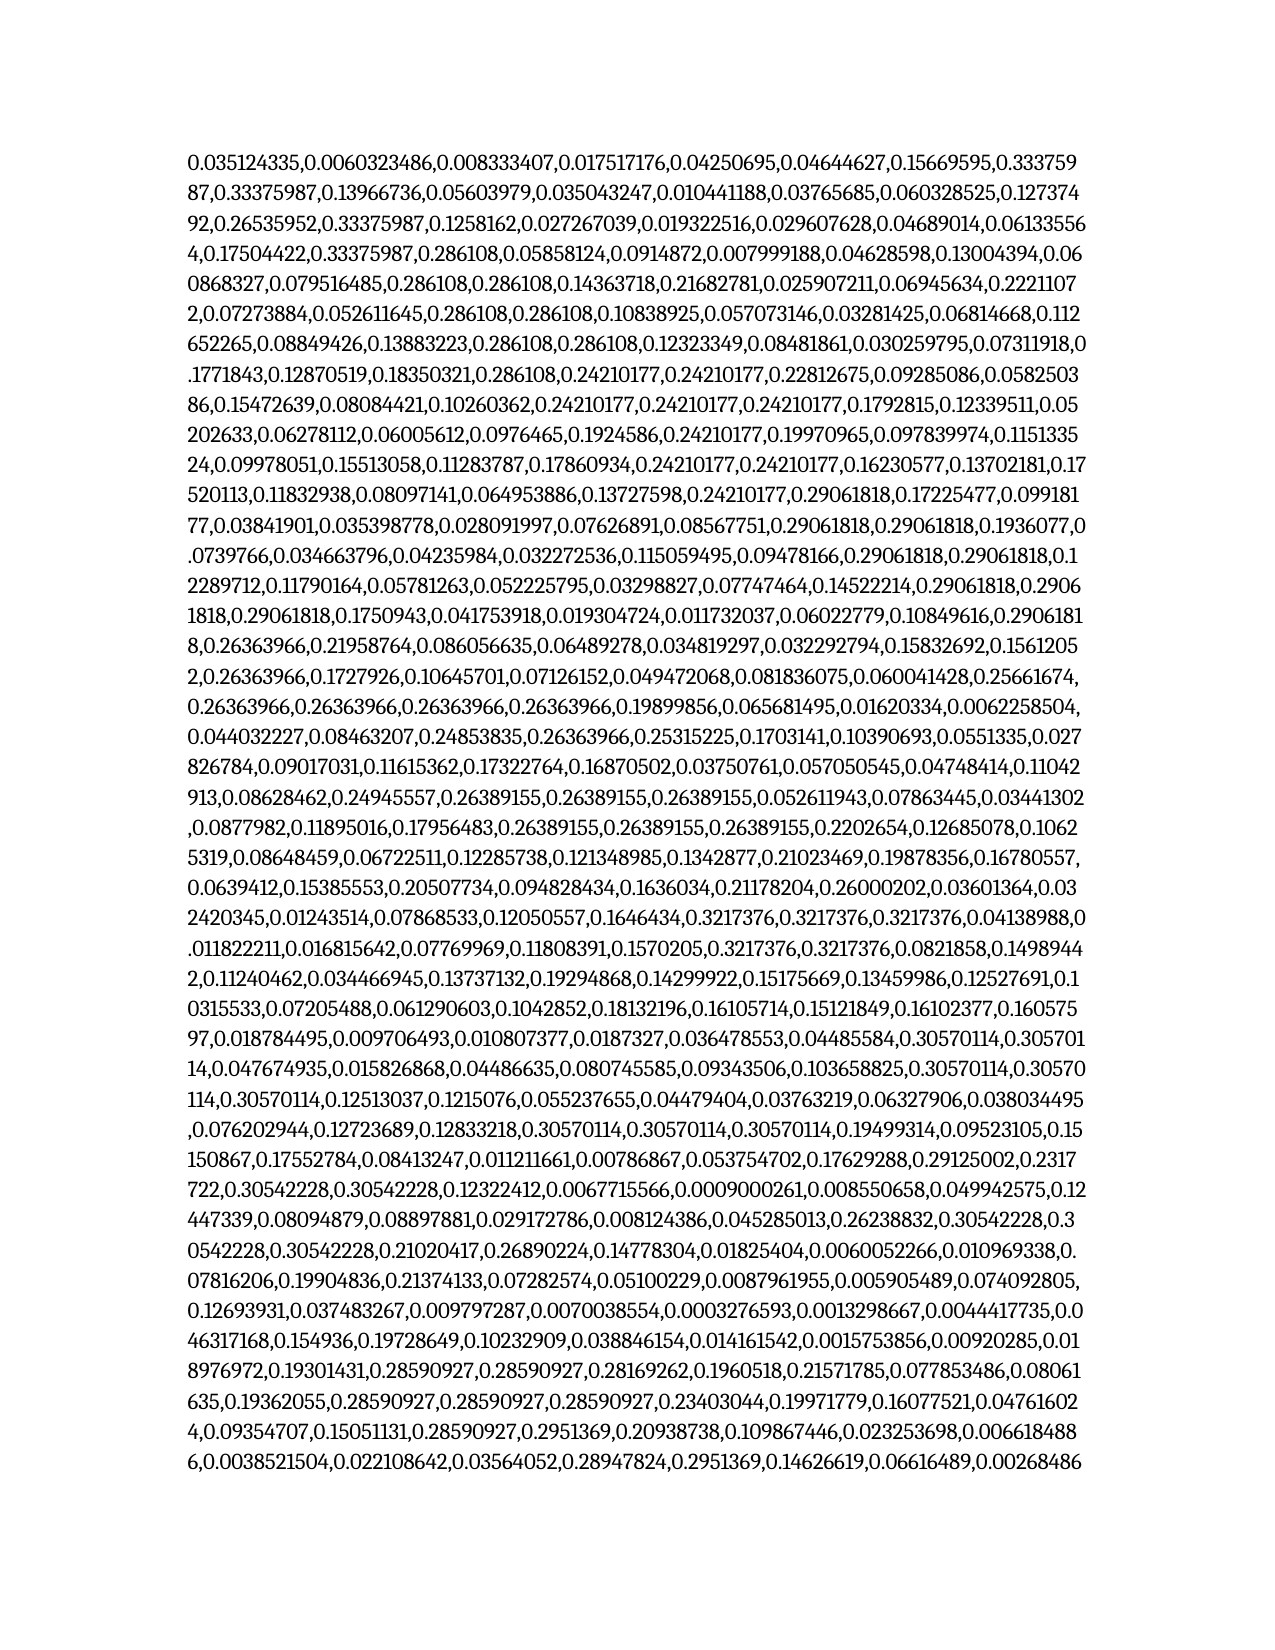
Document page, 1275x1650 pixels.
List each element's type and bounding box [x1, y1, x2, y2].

text [187, 150, 1087, 1475]
